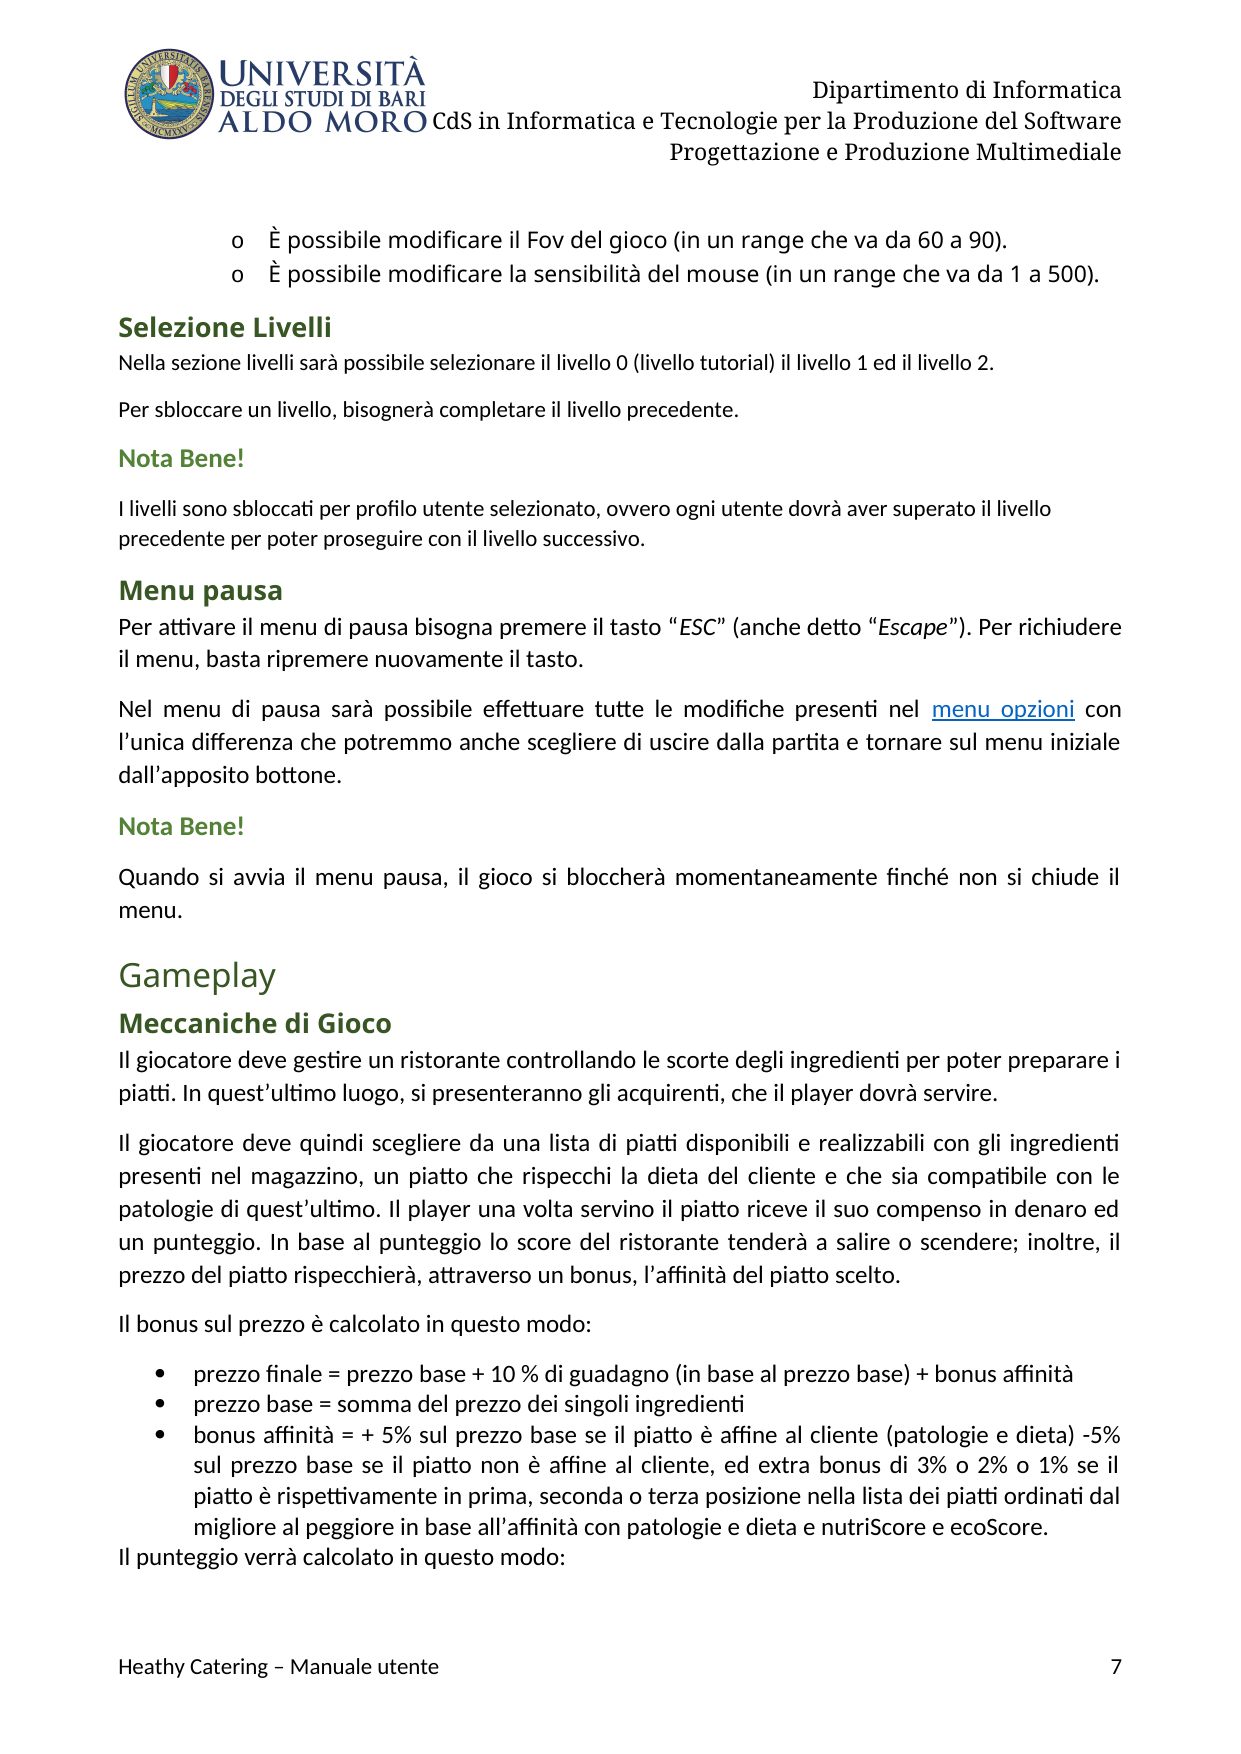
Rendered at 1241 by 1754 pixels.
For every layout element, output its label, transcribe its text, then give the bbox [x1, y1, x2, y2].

text I livelli sono sbloccati per profilo utente selezionato, ovvero ogni utente dovrà aver superato il livello precedente per poter proseguire con il livello successivo. [118, 494, 1122, 552]
text Il giocatore deve gestire un ristorante controllando le scorte degli ingredienti per poter preparare i piatti. In quest’ultimo luogo, si presenteranno gli acquirenti, che il player dovrà servire. [118, 1045, 1122, 1108]
subtitle Meccaniche di Gioco [118, 1005, 1122, 1042]
text Per attivare il menu di pausa bisogna premere il tasto “ESC” (anche detto “Escape”). Per richiudere il menu, basta ripremere nuovamente il tasto. [118, 611, 1122, 674]
list prezzo base = somma del prezzo dei singoli ingredienti [156, 1388, 1122, 1419]
text Il punteggio verrà calcolato in questo modo: [118, 1541, 1122, 1572]
list È possibile modificare il Fov del gioco (in un range che va da 60 a 90). [231, 224, 1122, 255]
text Nella sezione livelli sarà possibile selezionare il livello 0 (livello tutorial) il livello 1 ed il livello 2. [118, 348, 1122, 376]
list prezzo finale = prezzo base + 10 % di guadagno (in base al prezzo base) + bonus affinità [156, 1358, 1122, 1388]
list È possibile modificare la sensibilità del mouse (in un range che va da 1 a 500). [231, 257, 1122, 289]
subtitle Menu pausa [118, 571, 1122, 608]
text Per sbloccare un livello, bisognerà completare il livello precedente. [118, 395, 1122, 423]
text Nota Bene! [118, 442, 1122, 474]
text Quando si avvia il menu pausa, il gioco si bloccherà momentaneamente finché non si chiude il menu. [118, 861, 1122, 924]
text Nel menu di pausa sarà possibile effettuare tutte le modifiche presenti nel menu opzioni con l’unica differenza che potremmo anche scegliere di uscire dalla partita e tornare sul menu iniziale dall’apposito bottone. [118, 693, 1122, 789]
text Il bonus sul prezzo è calcolato in questo modo: [118, 1308, 1122, 1339]
subtitle Selezione Livelli [118, 308, 1122, 345]
text Il giocatore deve quindi scegliere da una lista di piatti disponibili e realizzabili con gli ingredienti presenti nel magazzino, un piatto che rispecchi la dieta del cliente e che sia compatibile con le patologie di quest’ultimo. Il player una volta servino il piatto riceve il suo compenso in denaro ed un punteggio. In base al punteggio lo score del ristorante tenderà a salire o scendere; inoltre, il prezzo del piatto rispecchierà, attraverso un bonus, l’affinità del piatto scelto. [118, 1127, 1122, 1289]
picture [118, 41, 433, 147]
list bonus affinità = + 5% sul prezzo base se il piatto è affine al cliente (patologie e dieta) -5% sul prezzo base se il piatto non è affine al cliente, ed extra bonus di 3% o 2% o 1% se il piatto è rispettivamente in prima, seconda o terza posizione nella lista dei piatti ordinati dal migliore al peggiore in base all’affinità con patologie e dieta e nutriScore e ecoScore. [156, 1419, 1122, 1541]
subtitle Gameplay [118, 952, 1122, 997]
text Nota Bene! [118, 809, 1122, 842]
